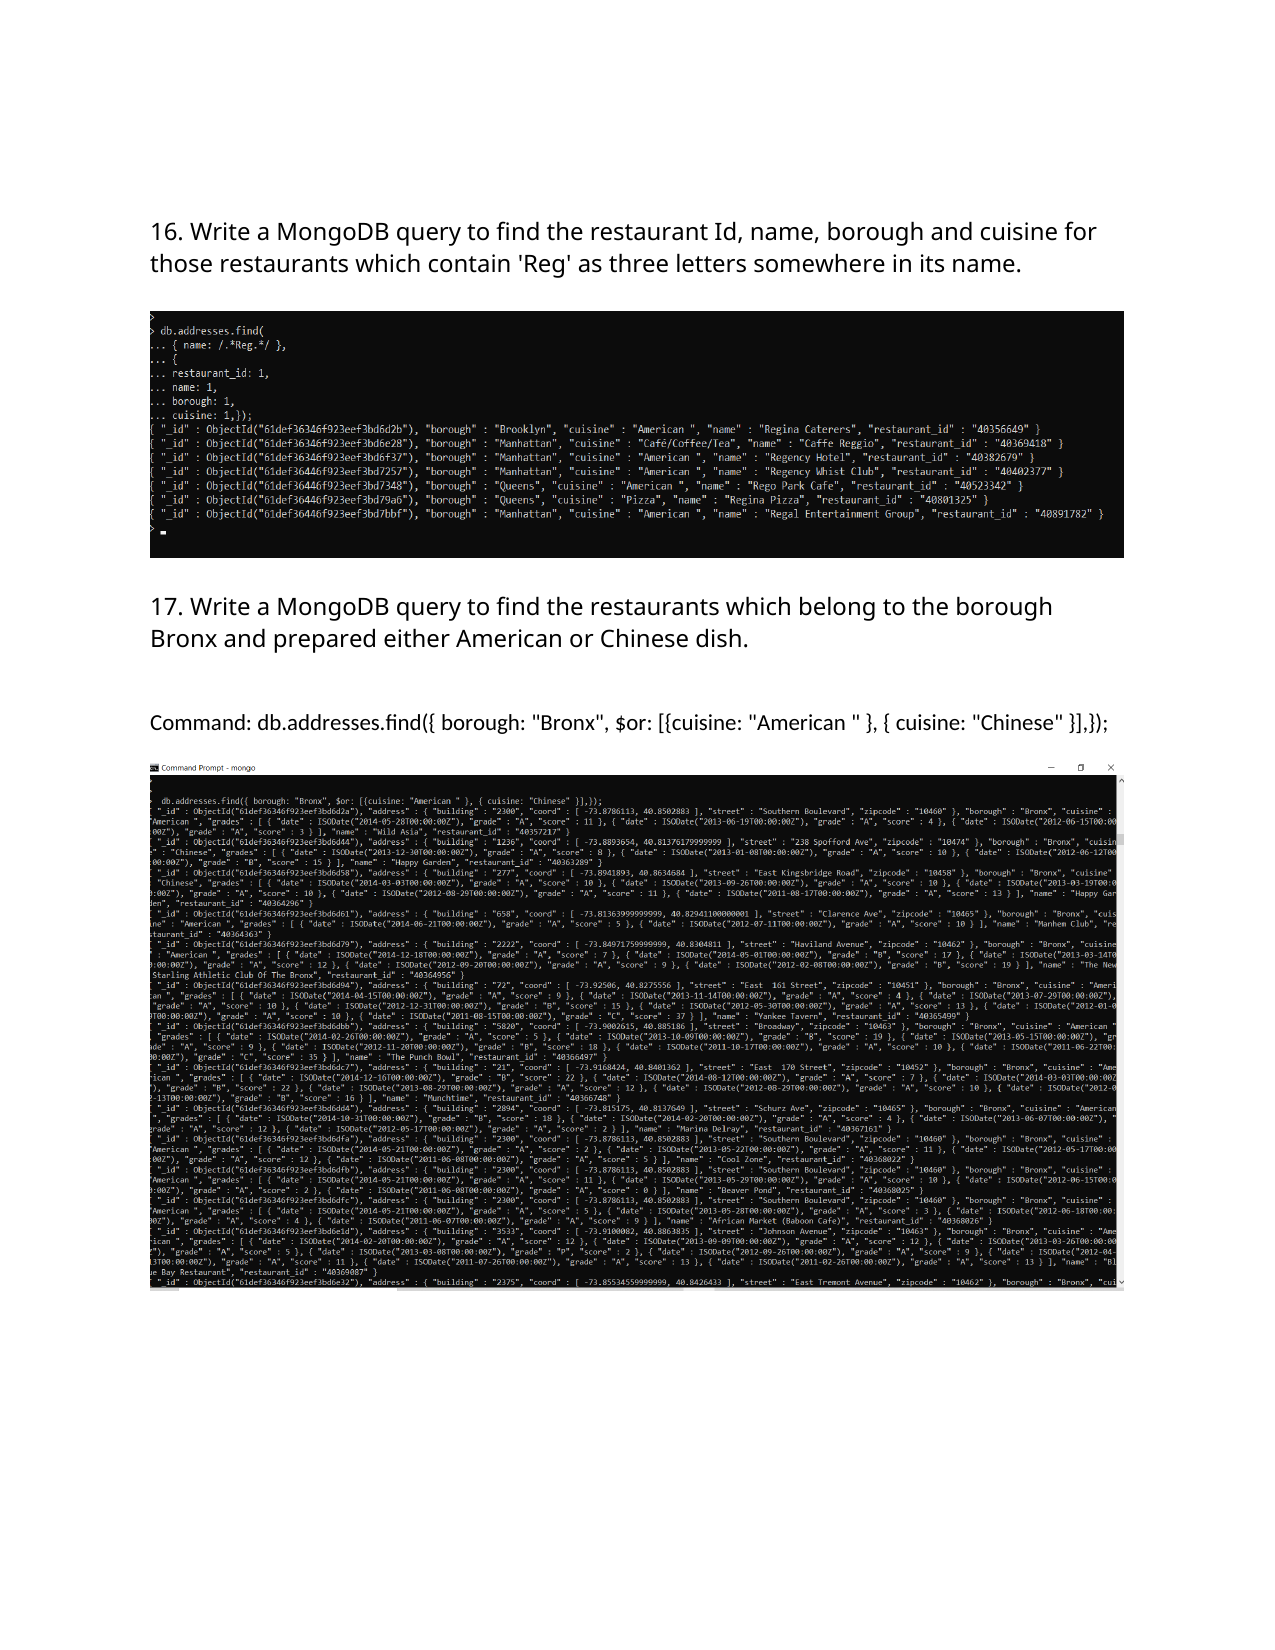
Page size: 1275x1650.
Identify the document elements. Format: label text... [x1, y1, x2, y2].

text Command: db.addresses.find({ borough: "Bronx", $or: [{cuisine: "American " }, { cuisine: "Chinese" }],}); [150, 708, 1125, 736]
picture [150, 761, 1124, 1291]
text 17. Write a MongoDB query to find the restaurants which belong to the borough Bronx and prepared either American or Chinese dish. [150, 590, 1125, 655]
text 16. Write a MongoDB query to find the restaurant Id, name, borough and cuisine for those restaurants which contain 'Reg' as three letters somewhere in its name. [150, 214, 1125, 279]
picture [150, 311, 1124, 558]
